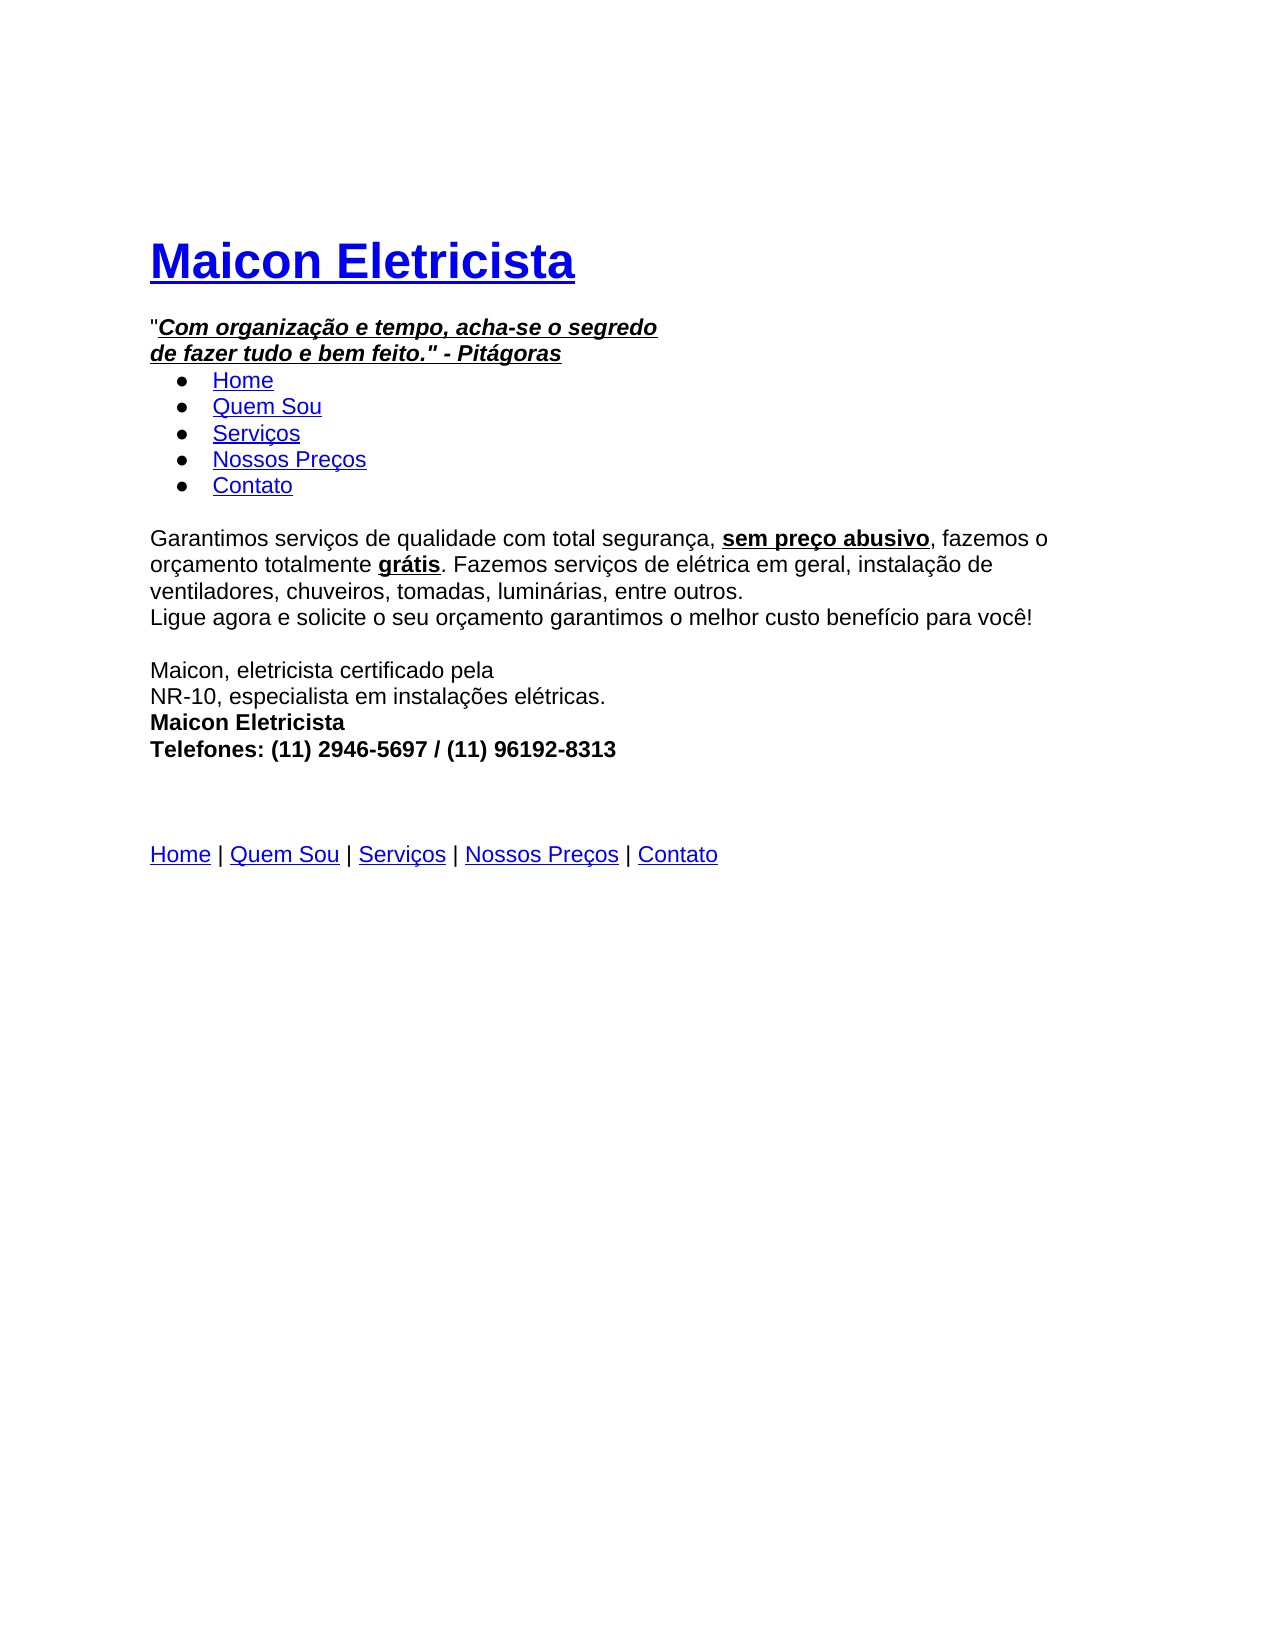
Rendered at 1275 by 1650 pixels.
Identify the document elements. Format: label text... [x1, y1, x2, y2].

text Maicon, eletricista certificado pela [150, 657, 1125, 683]
list Contato [175, 472, 1125, 498]
list Nossos Preços [175, 446, 1125, 472]
text NR-10, especialista em instalações elétricas. [150, 683, 1125, 709]
list Quem Sou [175, 393, 1125, 419]
text Maicon Eletricista [150, 709, 1125, 736]
text Home | Quem Sou | Serviços | Nossos Preços | Contato [150, 841, 1125, 867]
list Home [175, 367, 1125, 393]
subtitle Maicon Eletricista [150, 232, 1125, 289]
list Serviços [175, 419, 1125, 446]
text Garantimos serviços de qualidade com total segurança, sem preço abusivo, fazemos o orçamento totalmente grátis. Fazemos serviços de elétrica em geral, instalação de ventiladores, chuveiros, tomadas, luminárias, entre outros. [150, 525, 1125, 604]
text "Com organização e tempo, acha-se o segredo [150, 314, 1125, 340]
text de fazer tudo e bem feito." - Pitágoras [150, 340, 1125, 367]
text Ligue agora e solicite o seu orçamento garantimos o melhor custo benefício para você! [150, 604, 1125, 630]
text Telefones: (11) 2946-5697 / (11) 96192-8313 [150, 736, 1125, 762]
